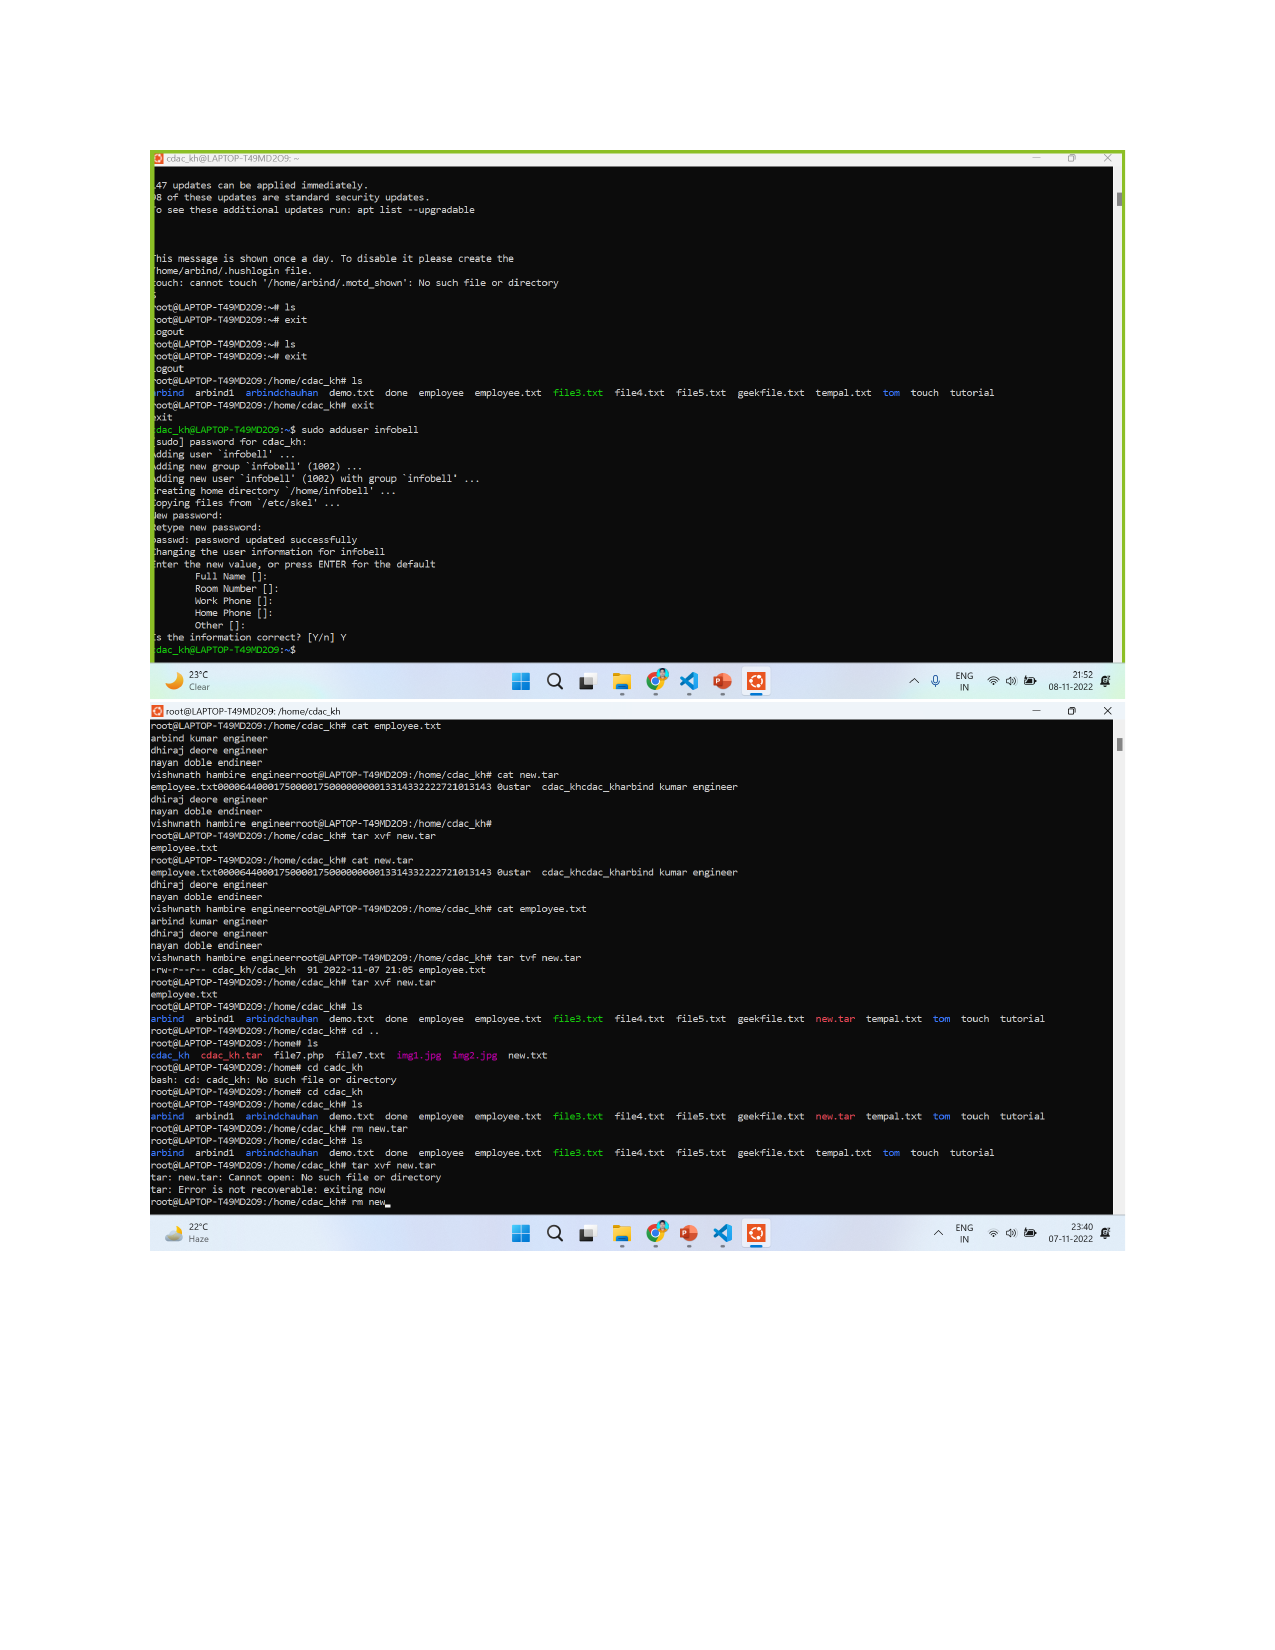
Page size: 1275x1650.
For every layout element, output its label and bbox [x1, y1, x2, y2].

picture [150, 702, 1125, 1251]
picture [150, 150, 1125, 699]
